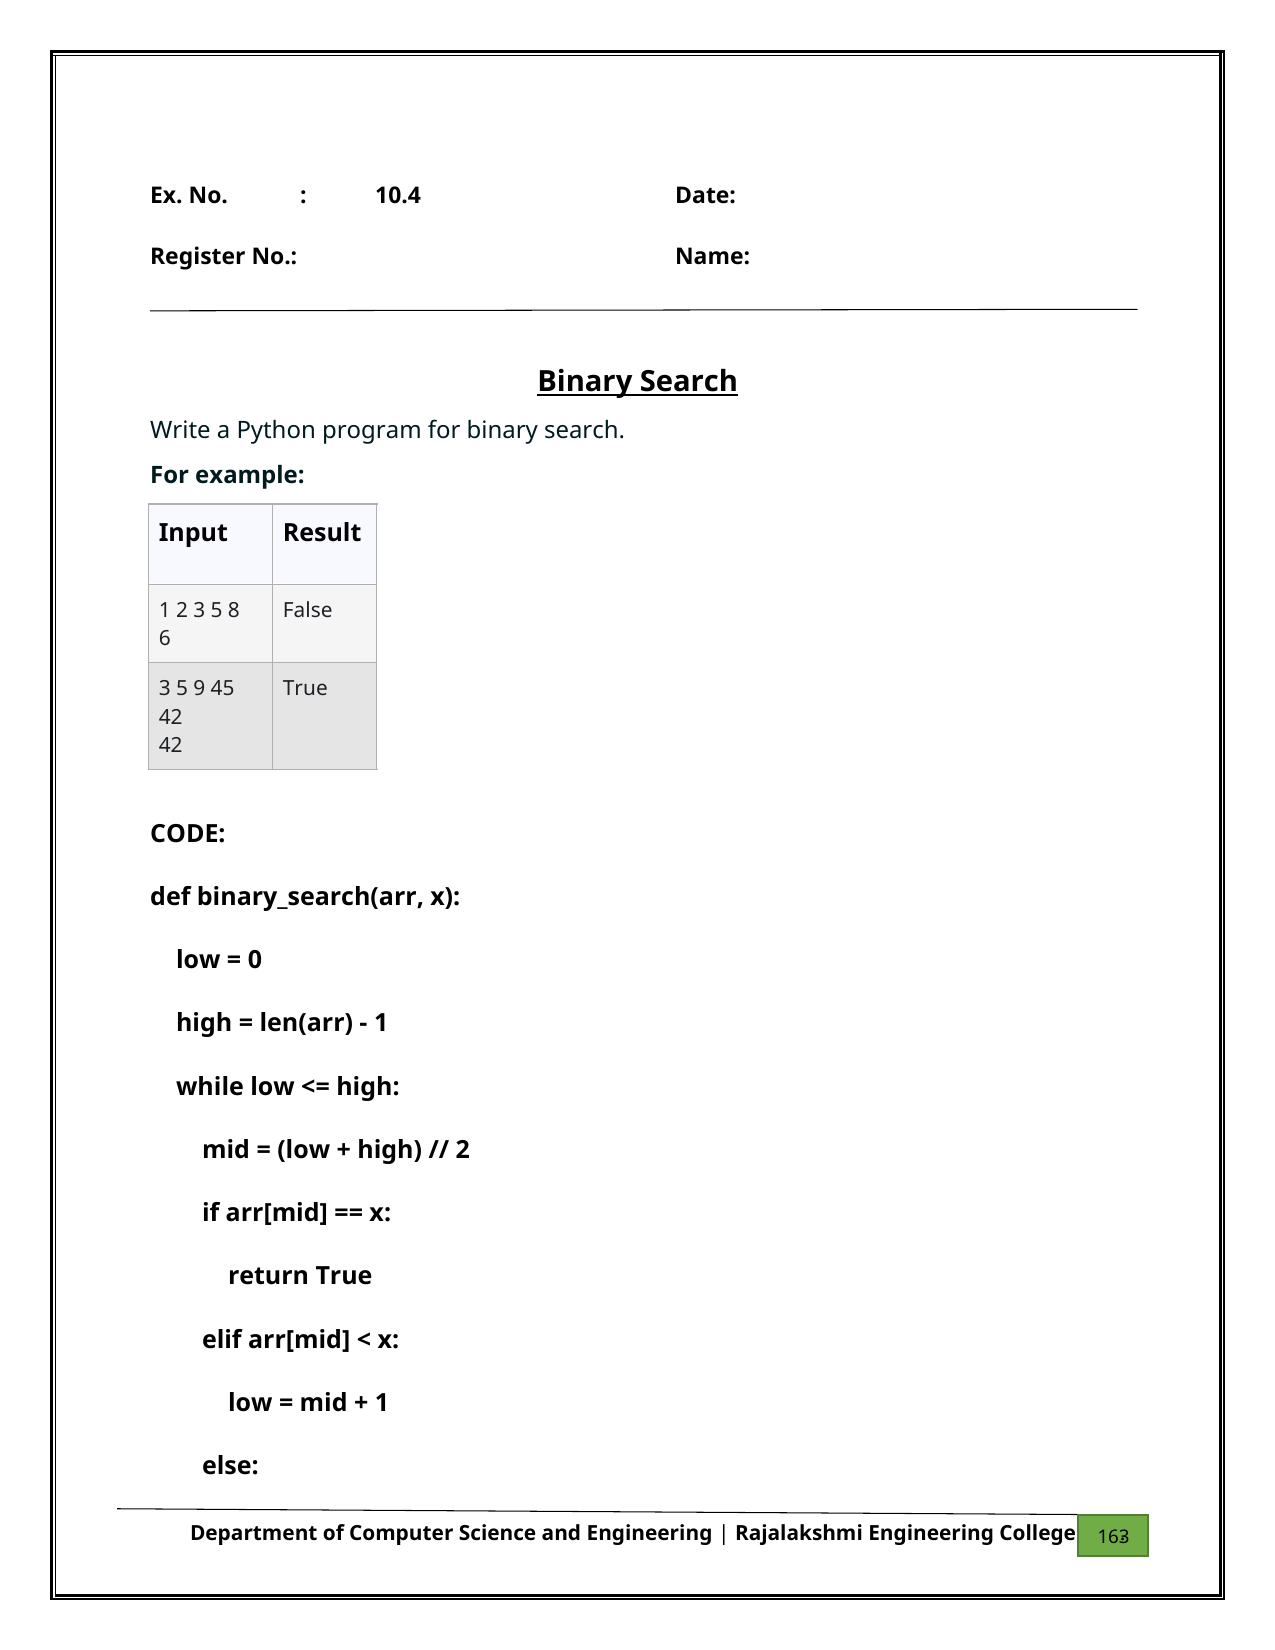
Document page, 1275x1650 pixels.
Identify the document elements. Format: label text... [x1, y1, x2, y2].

text low = mid + 1 [150, 1384, 1125, 1418]
text def binary_search(arr, x): [150, 879, 1125, 913]
text return True [150, 1258, 1125, 1292]
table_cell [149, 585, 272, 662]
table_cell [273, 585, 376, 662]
text mid = (low + high) // 2 [150, 1132, 1125, 1166]
text high = len(arr) - 1 [150, 1005, 1125, 1039]
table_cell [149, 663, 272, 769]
text if arr[mid] == x: [150, 1195, 1125, 1229]
text low = 0 [150, 942, 1125, 976]
text Write a Python program for binary search. [150, 413, 1125, 445]
text Register No.: Name: [150, 239, 1125, 271]
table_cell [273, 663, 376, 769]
text For example: [150, 458, 1125, 490]
text Binary Search [150, 360, 1125, 400]
text while low <= high: [150, 1068, 1125, 1102]
text Ex. No. : 10.4 Date: [150, 179, 1125, 210]
text elif arr[mid] < x: [150, 1321, 1125, 1355]
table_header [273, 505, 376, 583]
text else: [150, 1448, 1125, 1482]
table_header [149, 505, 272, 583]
text CODE: [150, 815, 1125, 849]
